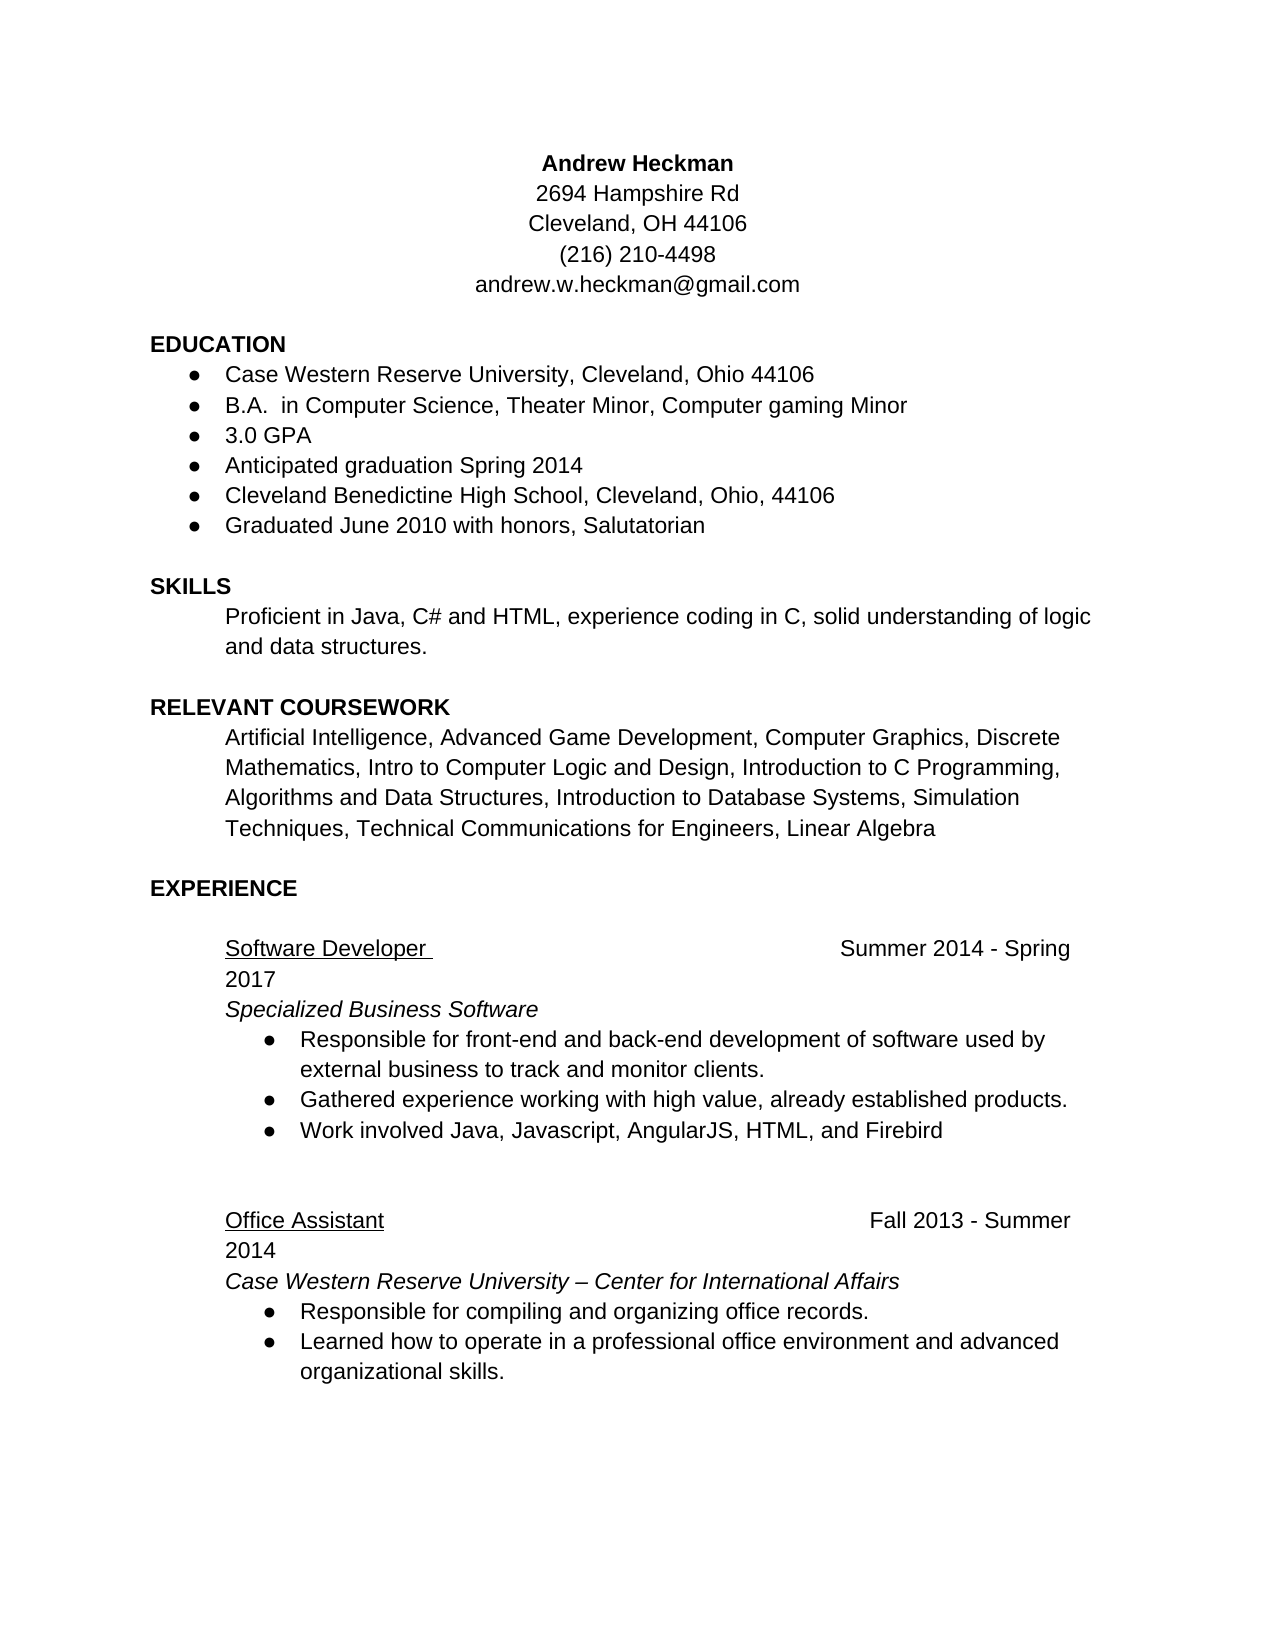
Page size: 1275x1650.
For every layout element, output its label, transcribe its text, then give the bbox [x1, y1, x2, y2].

list Responsible for front-end and back-end development of software used by external business to track and monitor clients. [262, 1026, 1125, 1083]
text EXPERIENCE [150, 875, 1125, 901]
list Cleveland Benedictine High School, Cleveland, Ohio, 44106 [187, 482, 1125, 509]
list Responsible for compiling and organizing office records. [262, 1298, 1125, 1324]
text (216) 210-4498 [150, 241, 1125, 267]
list Gathered experience working with high value, already established products. [262, 1086, 1125, 1113]
list B.A. in Computer Science, Theater Minor, Computer gaming Minor [187, 392, 1125, 418]
list Work involved Java, Javascript, AngularJS, HTML, and Firebird [262, 1117, 1125, 1143]
text Artificial Intelligence, Advanced Game Development, Computer Graphics, Discrete Mathematics, Intro to Computer Logic and Design, Introduction to C Programming, Algorithms and Data Structures, Introduction to Database Systems, Simulation Techniques, Technical Communications for Engineers, Linear Algebra [225, 724, 1125, 841]
list Anticipated graduation Spring 2014 [187, 452, 1125, 478]
text EDUCATION [150, 331, 1125, 358]
text Office Assistant Fall 2013 - Summer 2014 [225, 1207, 1125, 1264]
list Graduated June 2010 with honors, Salutatorian [187, 512, 1125, 539]
text Software Developer Summer 2014 - Spring 2017 [225, 935, 1125, 992]
text SKILLS [150, 573, 1125, 599]
list Case Western Reserve University, Cleveland, Ohio 44106 [187, 361, 1125, 388]
text Specialized Business Software [225, 996, 1125, 1022]
text RELEVANT COURSEWORK [150, 694, 1125, 720]
list 3.0 GPA [187, 422, 1125, 448]
text Andrew Heckman [150, 150, 1125, 176]
text 2694 Hampshire Rd [150, 180, 1125, 207]
text Proficient in Java, C# and HTML, experience coding in C, solid understanding of logic and data structures. [225, 603, 1125, 660]
text Cleveland, OH 44106 [150, 210, 1125, 237]
text Case Western Reserve University – Center for International Affairs [225, 1268, 1125, 1294]
list Learned how to operate in a professional office environment and advanced organizational skills. [262, 1328, 1125, 1385]
text andrew.w.heckman@gmail.com [150, 271, 1125, 297]
